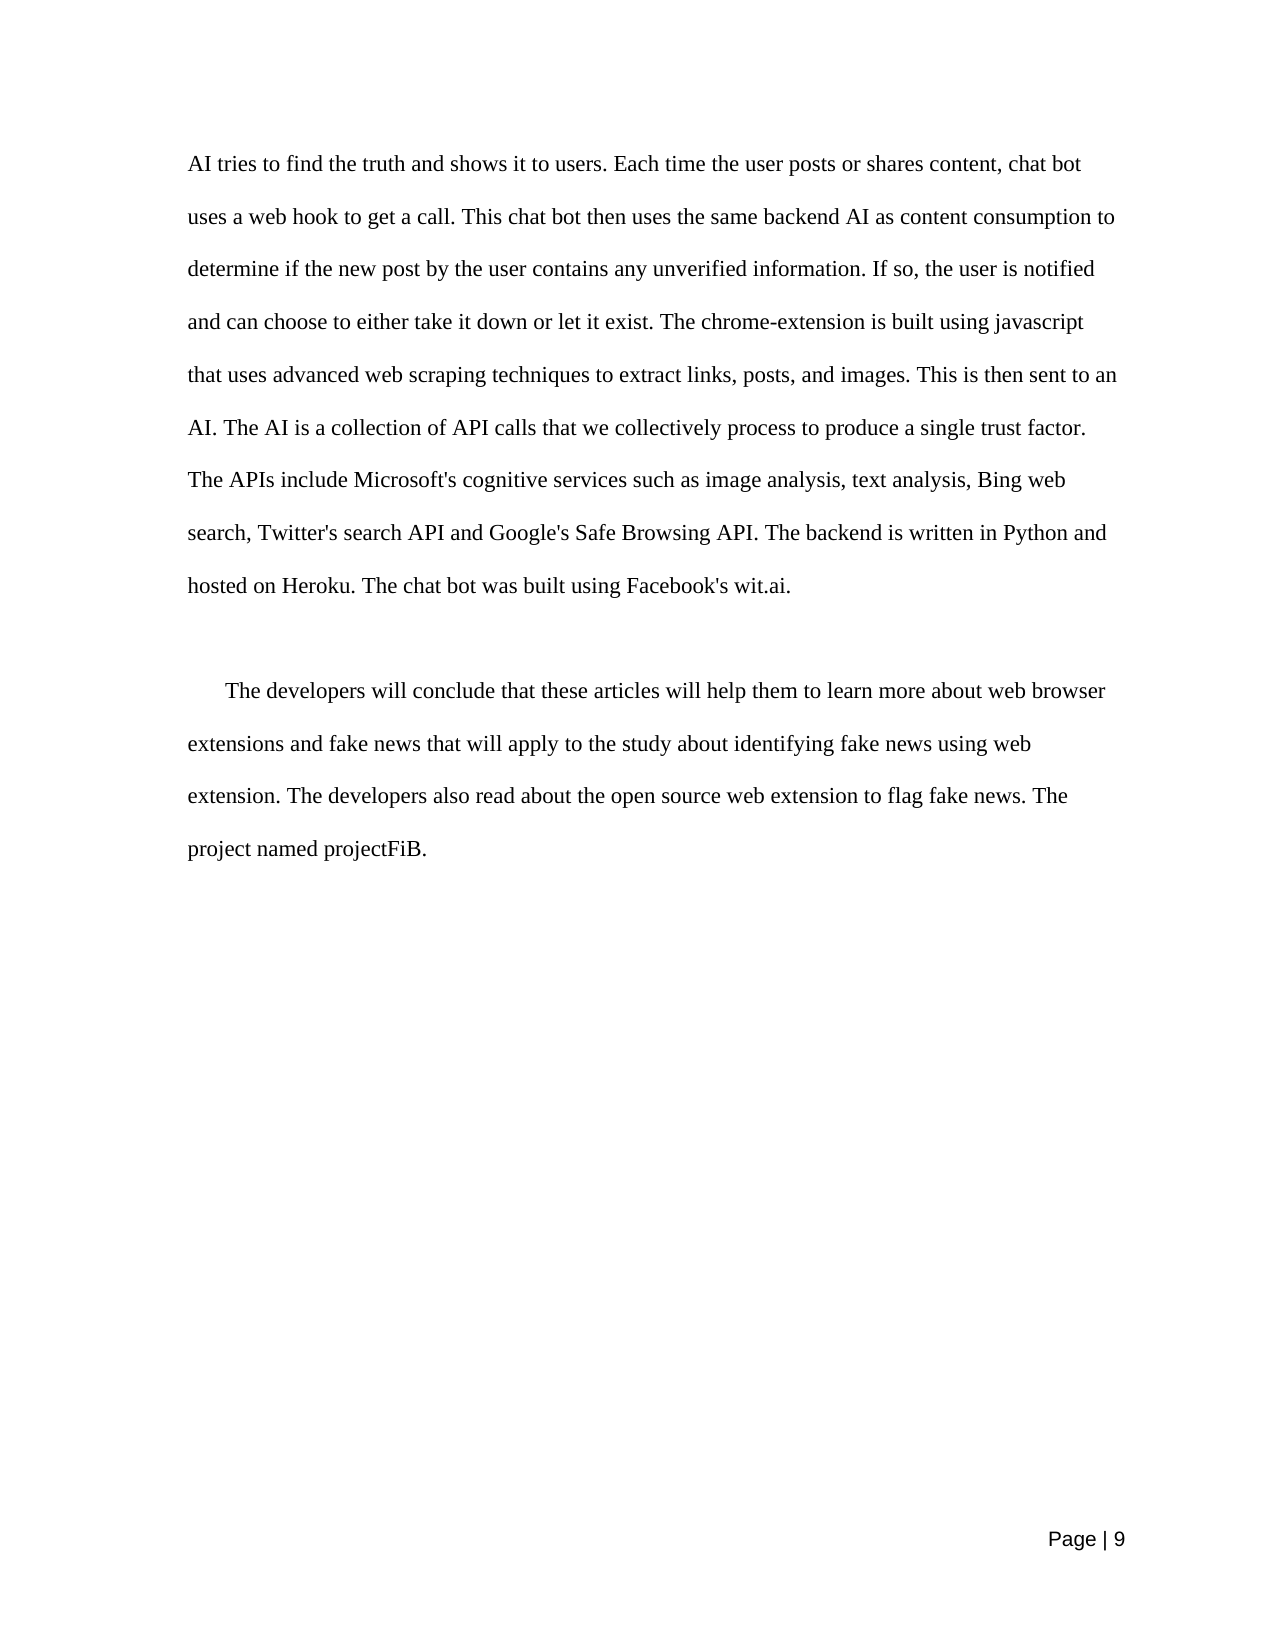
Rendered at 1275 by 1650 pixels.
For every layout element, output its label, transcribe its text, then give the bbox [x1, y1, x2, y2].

text The developers will conclude that these articles will help them to learn more about web browser extensions and fake news that will apply to the study about identifying fake news using web extension. The developers also read about the open source web extension to flag fake news. The project named projectFiB. [187, 677, 1125, 862]
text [187, 150, 1125, 598]
